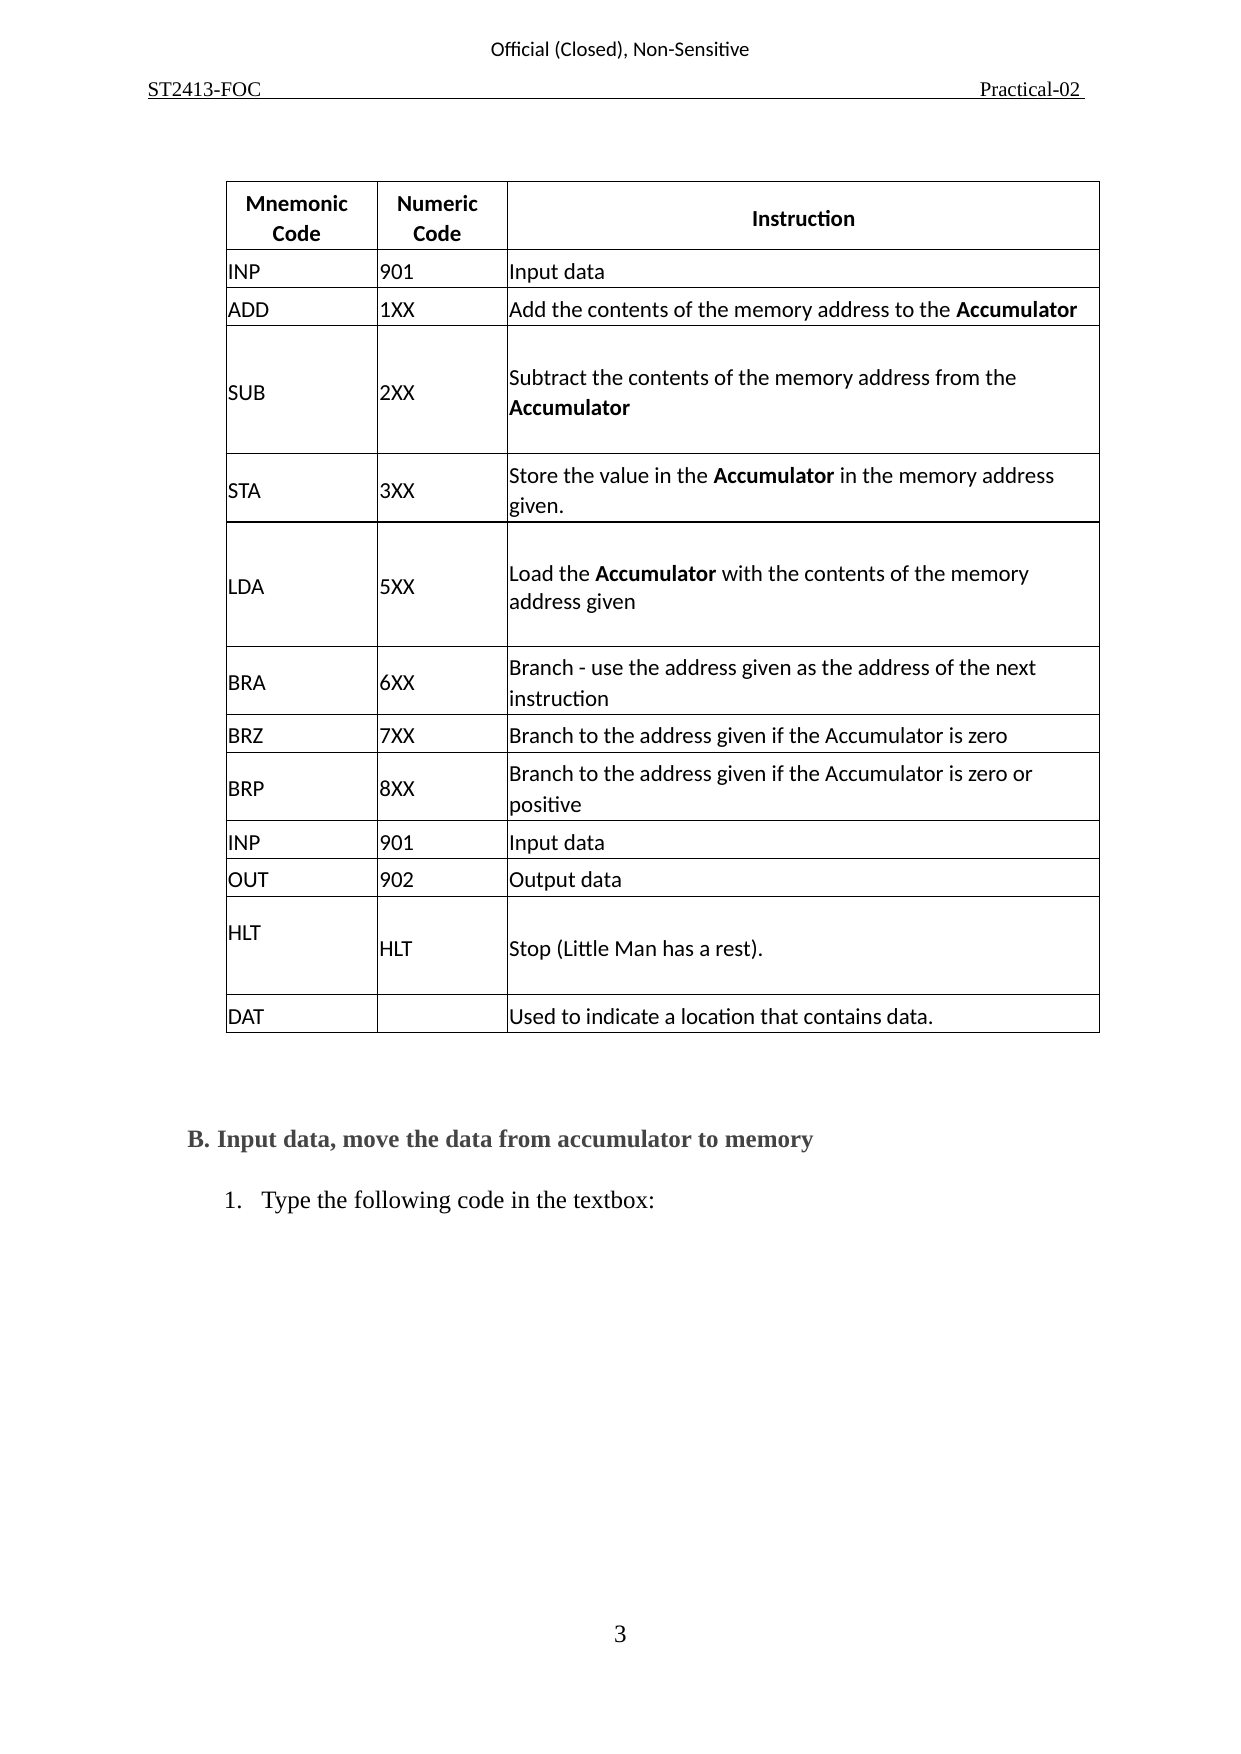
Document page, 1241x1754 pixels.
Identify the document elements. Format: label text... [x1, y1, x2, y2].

table_cell Branch - use the address given as the address of the next instruction [508, 647, 1099, 714]
table_cell BRZ [227, 715, 377, 752]
table_cell INP [227, 250, 377, 287]
table_cell INP [227, 821, 377, 858]
table_cell Input data [508, 821, 1099, 858]
table_cell BRP [227, 753, 377, 820]
table_cell Stop (Little Man has a rest). [508, 897, 1099, 994]
table_cell Used to indicate a location that contains data. [508, 995, 1099, 1032]
table_cell HLT [227, 897, 377, 994]
table_cell Output data [508, 859, 1099, 896]
table_header Mnemonic Code [227, 182, 377, 249]
table_cell BRA [227, 647, 377, 714]
table_cell DAT [227, 995, 377, 1032]
table_cell Branch to the address given if the Accumulator is zero or positive [508, 753, 1099, 820]
table_cell Store the value in the Accumulator in the memory address given. [508, 454, 1099, 521]
table_header Numeric Code [378, 182, 507, 249]
table_cell OUT [227, 859, 377, 896]
list Type the following code in the textbox: [223, 1185, 1085, 1214]
table_cell Load the Accumulator with the contents of the memory address given [508, 523, 1099, 646]
table_cell 2XX [378, 326, 507, 453]
table_cell Subtract the contents of the memory address from the Accumulator [508, 326, 1099, 453]
table_cell 6XX [378, 647, 507, 714]
table_cell 901 [378, 821, 507, 858]
table_cell STA [227, 454, 377, 521]
table_cell 5XX [378, 523, 507, 646]
table_cell Branch to the address given if the Accumulator is zero [508, 715, 1099, 752]
table_cell [378, 995, 507, 1032]
table_cell LDA [227, 523, 377, 646]
table_cell 3XX [378, 454, 507, 521]
table_cell Add the contents of the memory address to the Accumulator [508, 288, 1099, 325]
table_header Instruction [508, 182, 1099, 249]
table_cell 8XX [378, 753, 507, 820]
table_cell HLT [378, 897, 507, 994]
table_cell ADD [227, 288, 377, 325]
table_cell Input data [508, 250, 1099, 287]
subtitle B. Input data, move the data from accumulator to memory [187, 1124, 1085, 1152]
table_cell SUB [227, 326, 377, 453]
table_cell 1XX [378, 288, 507, 325]
table_cell 901 [378, 250, 507, 287]
table_cell 902 [378, 859, 507, 896]
table_cell 7XX [378, 715, 507, 752]
